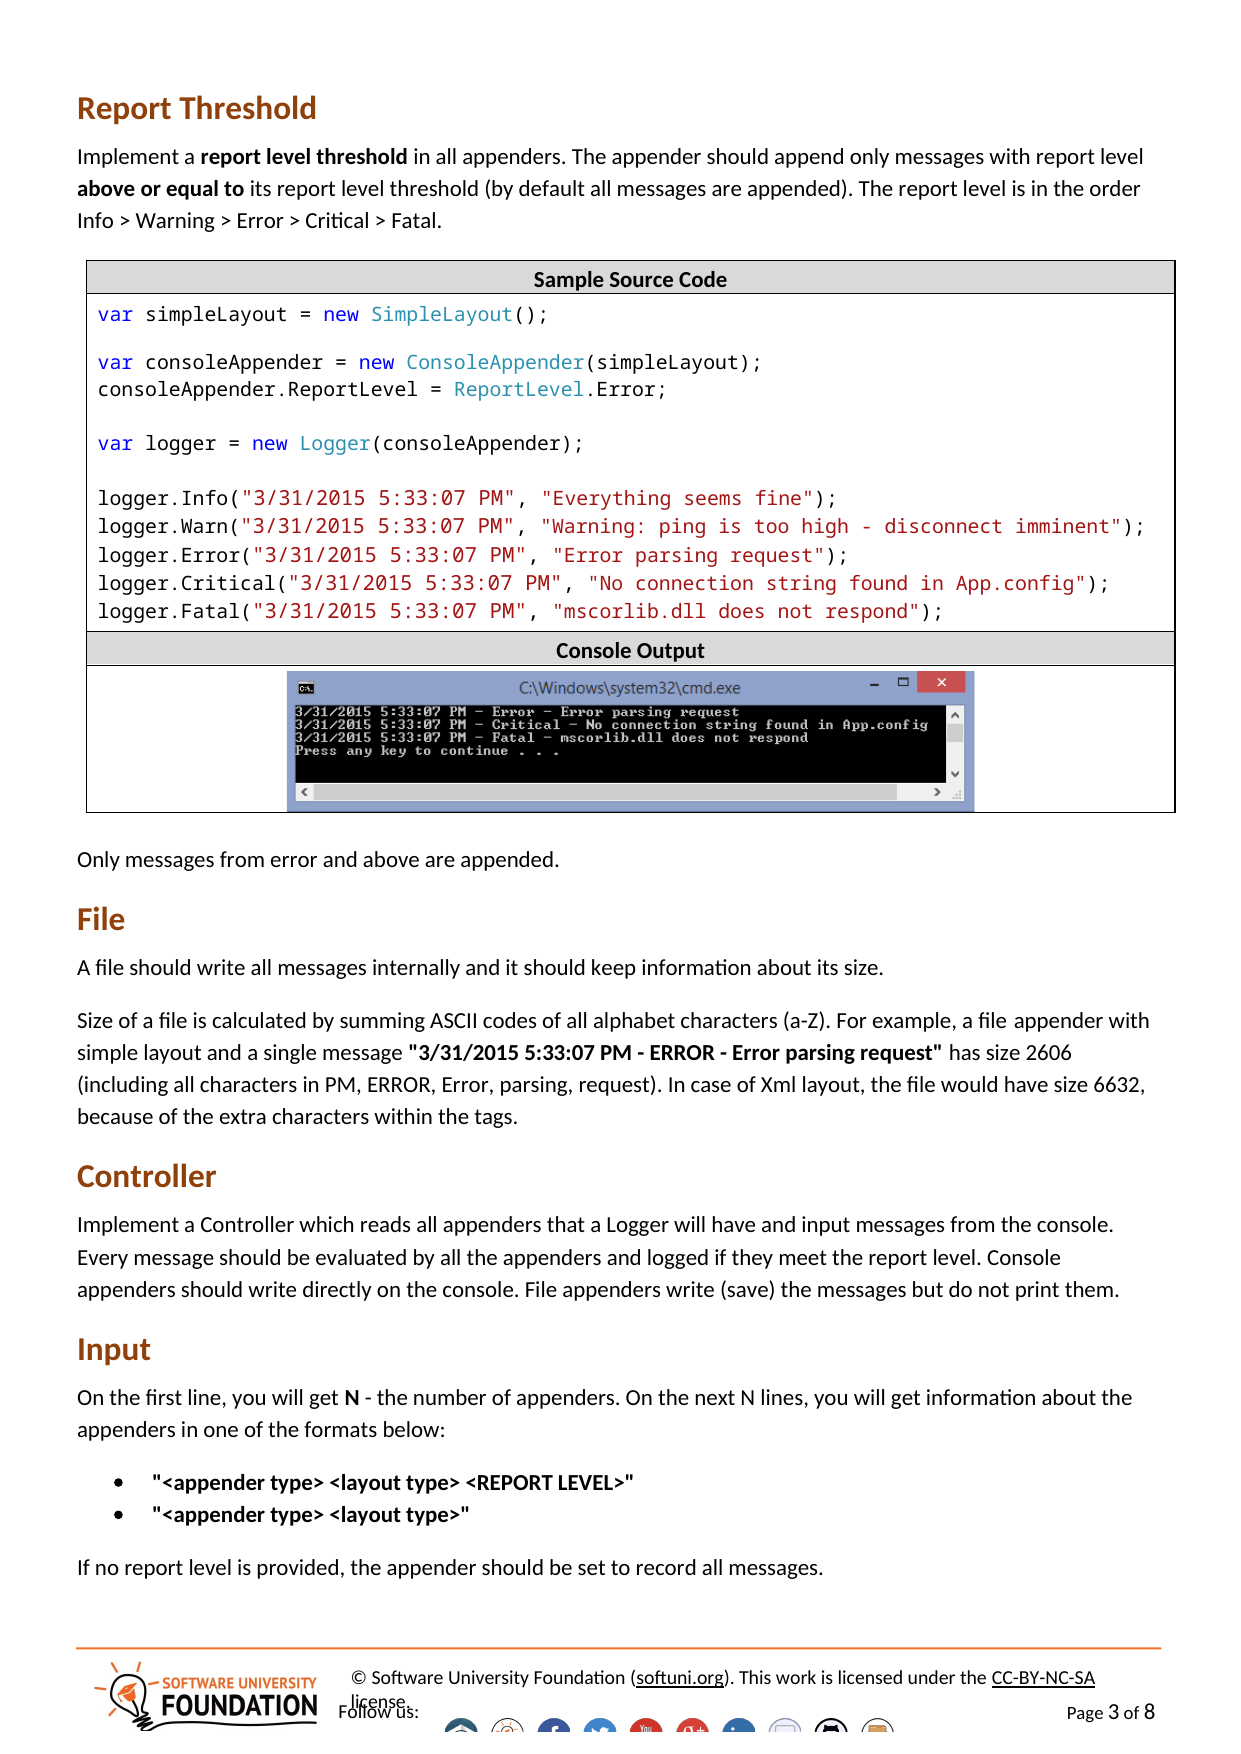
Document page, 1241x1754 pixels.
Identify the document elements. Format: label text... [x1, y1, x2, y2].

picture [286, 671, 975, 812]
picture [861, 1718, 894, 1732]
text If no report level is provided, the appender should be set to record all messages. [77, 1553, 1163, 1582]
table_cell var simpleLayout = new SimpleLayout(); var consoleAppender = new ConsoleAppender(simpleLayout); consoleAppender.ReportLevel = ReportLevel.Error; var logger = new Logger(consoleAppender); logger.Info("3/31/2015 5:33:07 PM", "Everything seems fine"); logger.Warn("3/31/2015 5:33:07 PM", "Warning: ping is too high - disconnect imminent"); logger.Error("3/31/2015 5:33:07 PM", "Error parsing request"); logger.Critical("3/31/2015 5:33:07 PM", "No connection string found in App.config"); logger.Fatal("3/31/2015 5:33:07 PM", "mscorlib.dll does not respond"); [87, 294, 1174, 631]
text Implement a report level threshold in all appenders. The appender should append only messages with report level above or equal to its report level threshold (by default all messages are appended). The report level is in the order Info > Warning > Error > Critical > Fatal. [77, 142, 1163, 234]
text A file should write all messages internally and it should keep information about its size. [77, 953, 1163, 981]
picture [444, 1718, 478, 1732]
picture [583, 1718, 617, 1732]
picture [93, 1661, 317, 1731]
subtitle Input [77, 1328, 1163, 1369]
subtitle Report Threshold [77, 87, 1163, 128]
table_cell [87, 666, 1174, 812]
text Size of a file is calculated by summing ASCII codes of all alphabet characters (a-Z). For example, a file appender with simple layout and a single message "3/31/2015 5:33:07 PM - ERROR - Error parsing request" has size 2606 (including all characters in PM, ERROR, Error, parsing, request). In case of Xml layout, the file would have size 6632, because of the extra characters within the tags. [77, 1006, 1163, 1131]
table_header Sample Source Code [87, 261, 1174, 293]
text Only messages from error and above are appended. [77, 845, 1163, 873]
subtitle File [77, 898, 1163, 938]
picture [768, 1718, 802, 1732]
picture [676, 1718, 709, 1732]
list "<appender type> <layout type> <REPORT LEVEL>" [114, 1468, 1163, 1496]
picture [629, 1718, 663, 1732]
subtitle Controller [77, 1156, 1163, 1196]
text Implement a Controller which reads all appenders that a Logger will have and input messages from the console. Every message should be evaluated by all the appenders and logged if they meet the report level. Console appenders should write directly on the console. File appenders write (save) the messages but do not print them. [77, 1211, 1163, 1303]
text On the first line, you will get N - the number of appenders. On the next N lines, you will get information about the appenders in one of the formats below: [77, 1383, 1163, 1443]
table_cell Console Output [87, 632, 1174, 664]
picture [814, 1718, 848, 1732]
picture [722, 1718, 755, 1732]
picture [491, 1718, 524, 1732]
picture [537, 1718, 570, 1732]
list "<appender type> <layout type>" [114, 1501, 1163, 1528]
